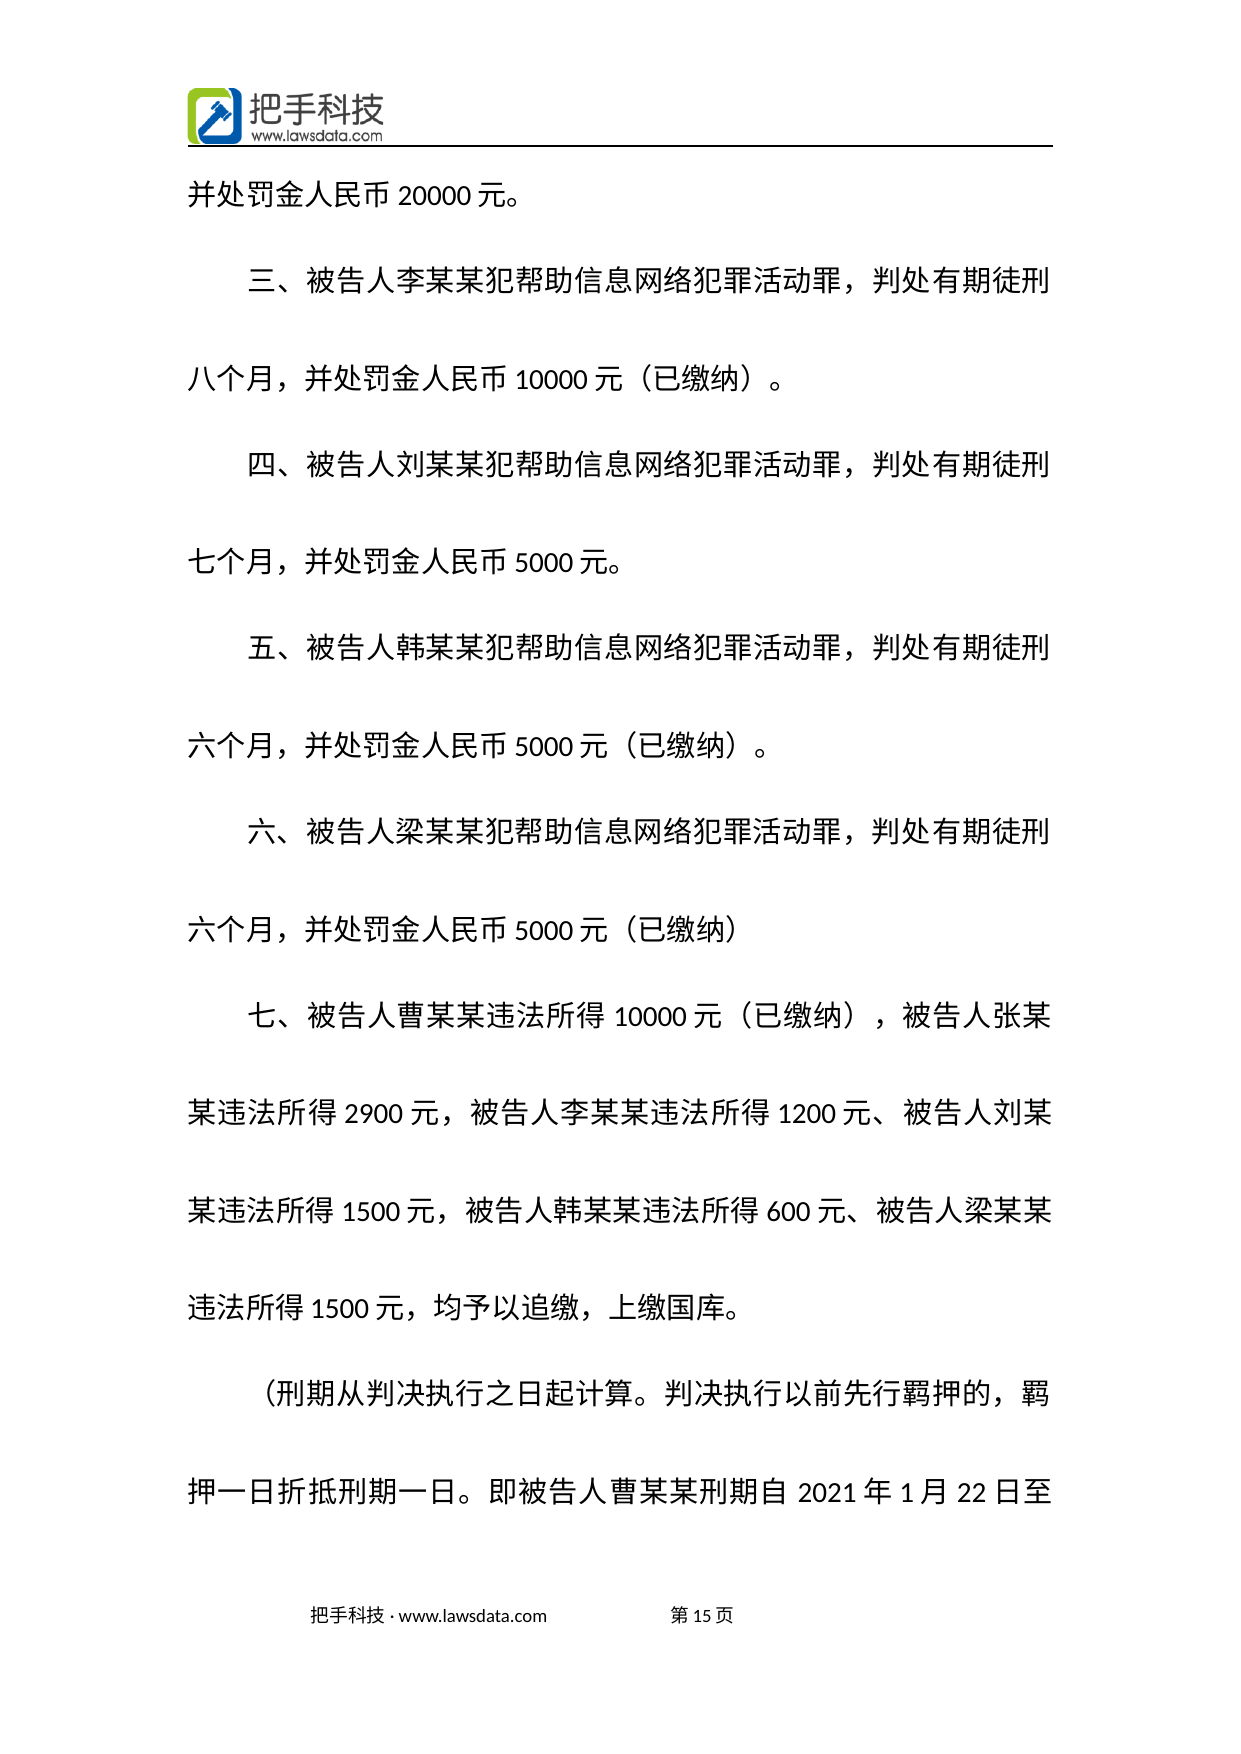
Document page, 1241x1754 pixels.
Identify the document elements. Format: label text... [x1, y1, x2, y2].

text 七、被告人曹某某违法所得10000元（已缴纳），被告人张某某违法所得2900元，被告人李某某违法所得1200元、被告人刘某某违法所得1500元，被告人韩某某违法所得600元、被告人梁某某违法所得1500元，均予以追缴，上缴国库。 [187, 981, 1053, 1338]
text 六、被告人梁某某犯帮助信息网络犯罪活动罪，判处有期徒刑六个月，并处罚金人民币5000元（已缴纳） [187, 797, 1053, 960]
text 二、被告人张某某犯掩饰隐瞒犯罪所得罪，判处有期徒刑四年，并处罚金人民币20000元。 [187, 160, 1053, 225]
text 四、被告人刘某某犯帮助信息网络犯罪活动罪，判处有期徒刑七个月，并处罚金人民币5000元。 [187, 430, 1053, 592]
picture [187, 88, 384, 144]
text 三、被告人李某某犯帮助信息网络犯罪活动罪，判处有期徒刑八个月，并处罚金人民币10000元（已缴纳）。 [187, 246, 1053, 409]
text 五、被告人韩某某犯帮助信息网络犯罪活动罪，判处有期徒刑六个月，并处罚金人民币5000元（已缴纳）。 [187, 614, 1053, 776]
